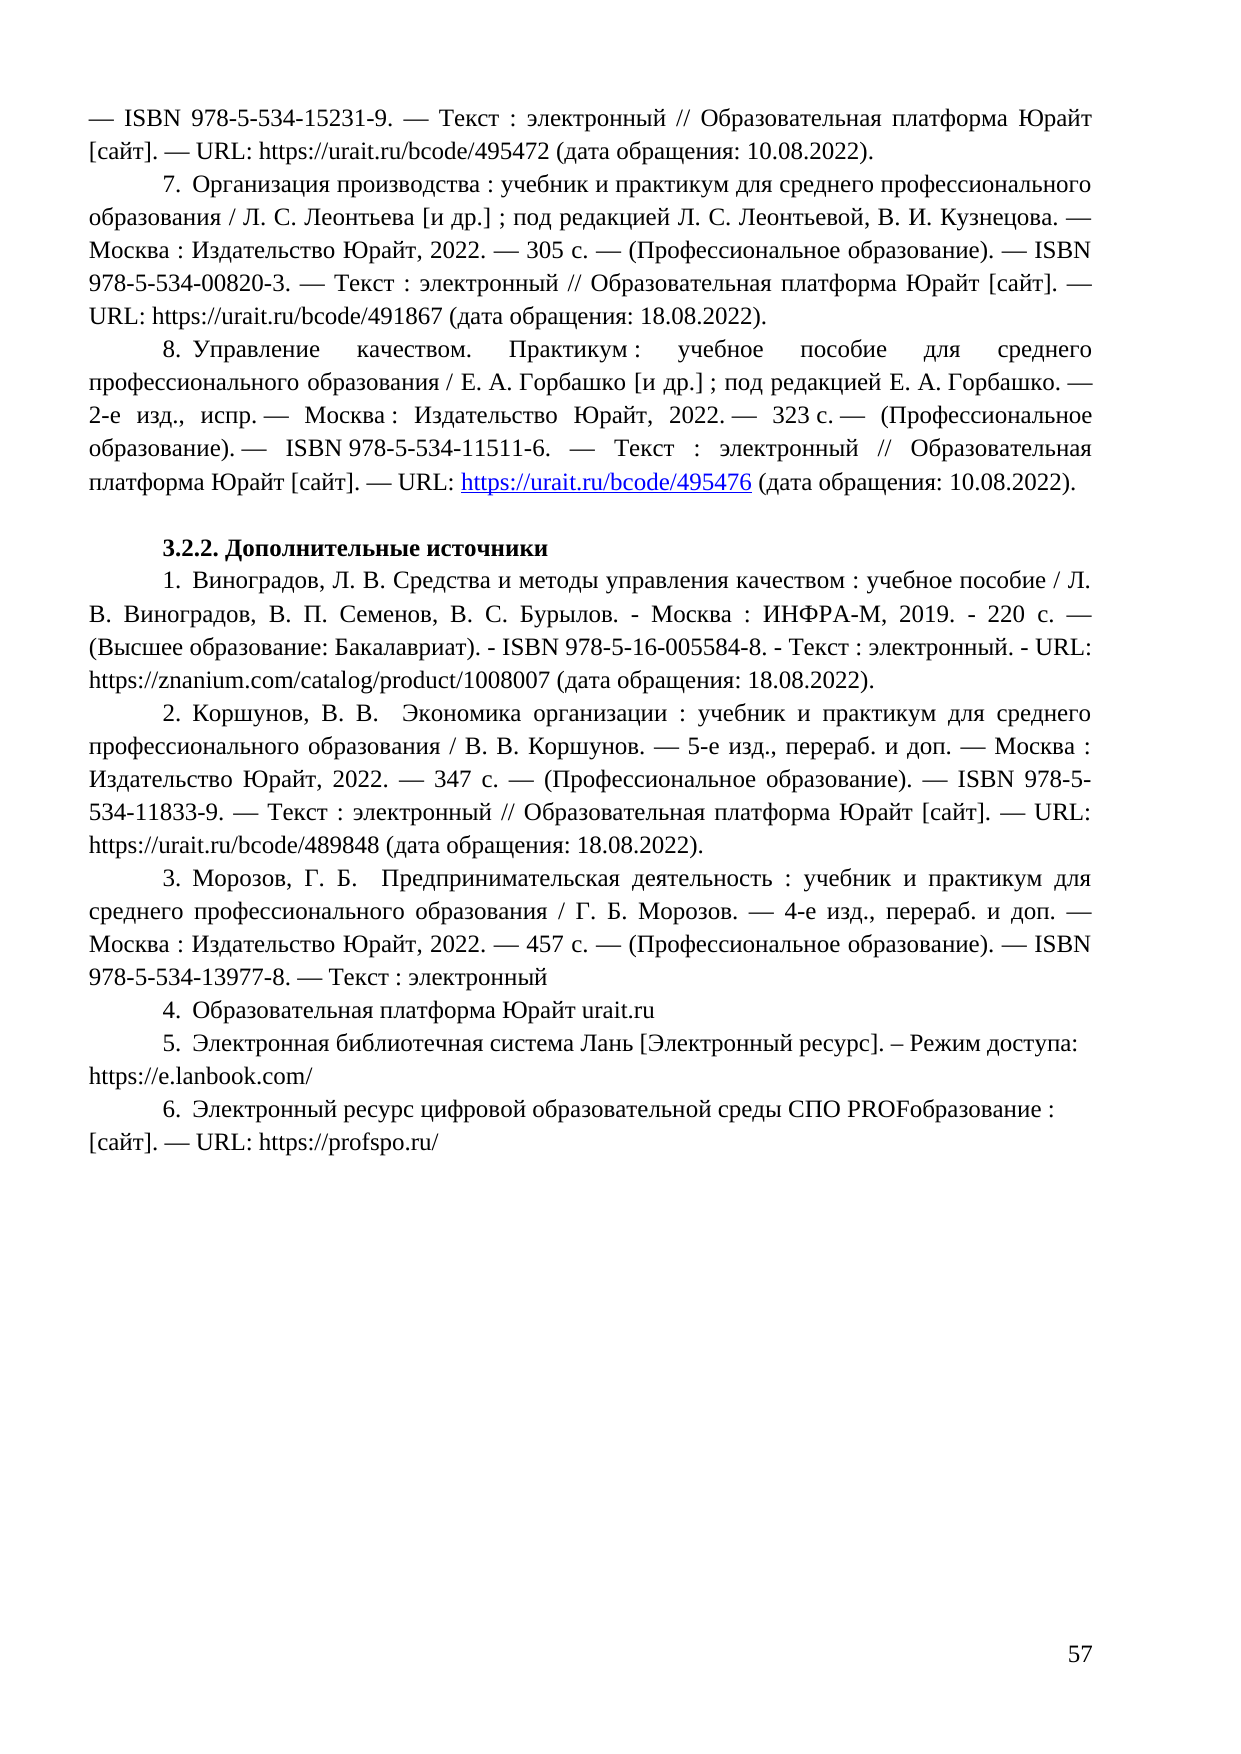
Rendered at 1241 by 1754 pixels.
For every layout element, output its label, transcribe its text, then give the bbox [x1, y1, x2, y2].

list Виноградов, Л. В. Средства и методы управления качеством : учебное пособие / Л. В. Виноградов, В. П. Семенов, В. С. Бурылов. - Москва : ИНФРА-М, 2019. - 220 с. — (Высшее образование: Бакалавриат). - ISBN 978-5-16-005584-8. - Текст : электронный. - URL: https://znanium.com/catalog/product/1008007 (дата обращения: 18.08.2022). [89, 566, 1092, 693]
list Электронный ресурс цифровой образовательной среды СПО PROFобразование : [сайт]. — URL: https://profspo.ru/ [89, 1094, 1092, 1156]
list Организация производства : учебник и практикум для среднего профессионального образования / Л. С. Леонтьева [и др.] ; под редакцией Л. С. Леонтьевой, В. И. Кузнецова. — Москва : Издательство Юрайт, 2022. — 305 с. — (Профессиональное образование). — ISBN 978-5-534-00820-3. — Текст : электронный // Образовательная платформа Юрайт [сайт]. — URL: https://urait.ru/bcode/491867 (дата обращения: 18.08.2022). [89, 169, 1092, 330]
list Коршунов, В. В. Экономика организации : учебник и практикум для среднего профессионального образования / В. В. Коршунов. — 5-е изд., перераб. и доп. — Москва : Издательство Юрайт, 2022. — 347 с. — (Профессиональное образование). — ISBN 978-5-534-11833-9. — Текст : электронный // Образовательная платформа Юрайт [сайт]. — URL: https://urait.ru/bcode/489848 (дата обращения: 18.08.2022). [89, 698, 1092, 858]
list Управление качеством. Практикум : учебное пособие для среднего профессионального образования / Е. А. Горбашко [и др.] ; под редакцией Е. А. Горбашко. — 2-е изд., испр. — Москва : Издательство Юрайт, 2022. — 323 с. — (Профессиональное образование). — ISBN 978-5-534-11511-6. — Текст : электронный // Образовательная платформа Юрайт [сайт]. — URL: https://urait.ru/bcode/495476 (дата обращения: 10.08.2022). [89, 334, 1092, 495]
list Электронная библиотечная система Лань [Электронный ресурс]. – Режим доступа: https://e.lanbook.com/ [89, 1028, 1092, 1090]
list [89, 103, 1092, 165]
list Морозов, Г. Б. Предпринимательская деятельность : учебник и практикум для среднего профессионального образования / Г. Б. Морозов. — 4-е изд., перераб. и доп. — Москва : Издательство Юрайт, 2022. — 457 с. — (Профессиональное образование). — ISBN 978-5-534-13977-8. — Текст : электронный [89, 863, 1092, 991]
list Образовательная платформа Юрайт urait.ru [89, 995, 1092, 1024]
text 3.2.2. Дополнительные источники [89, 533, 1092, 561]
